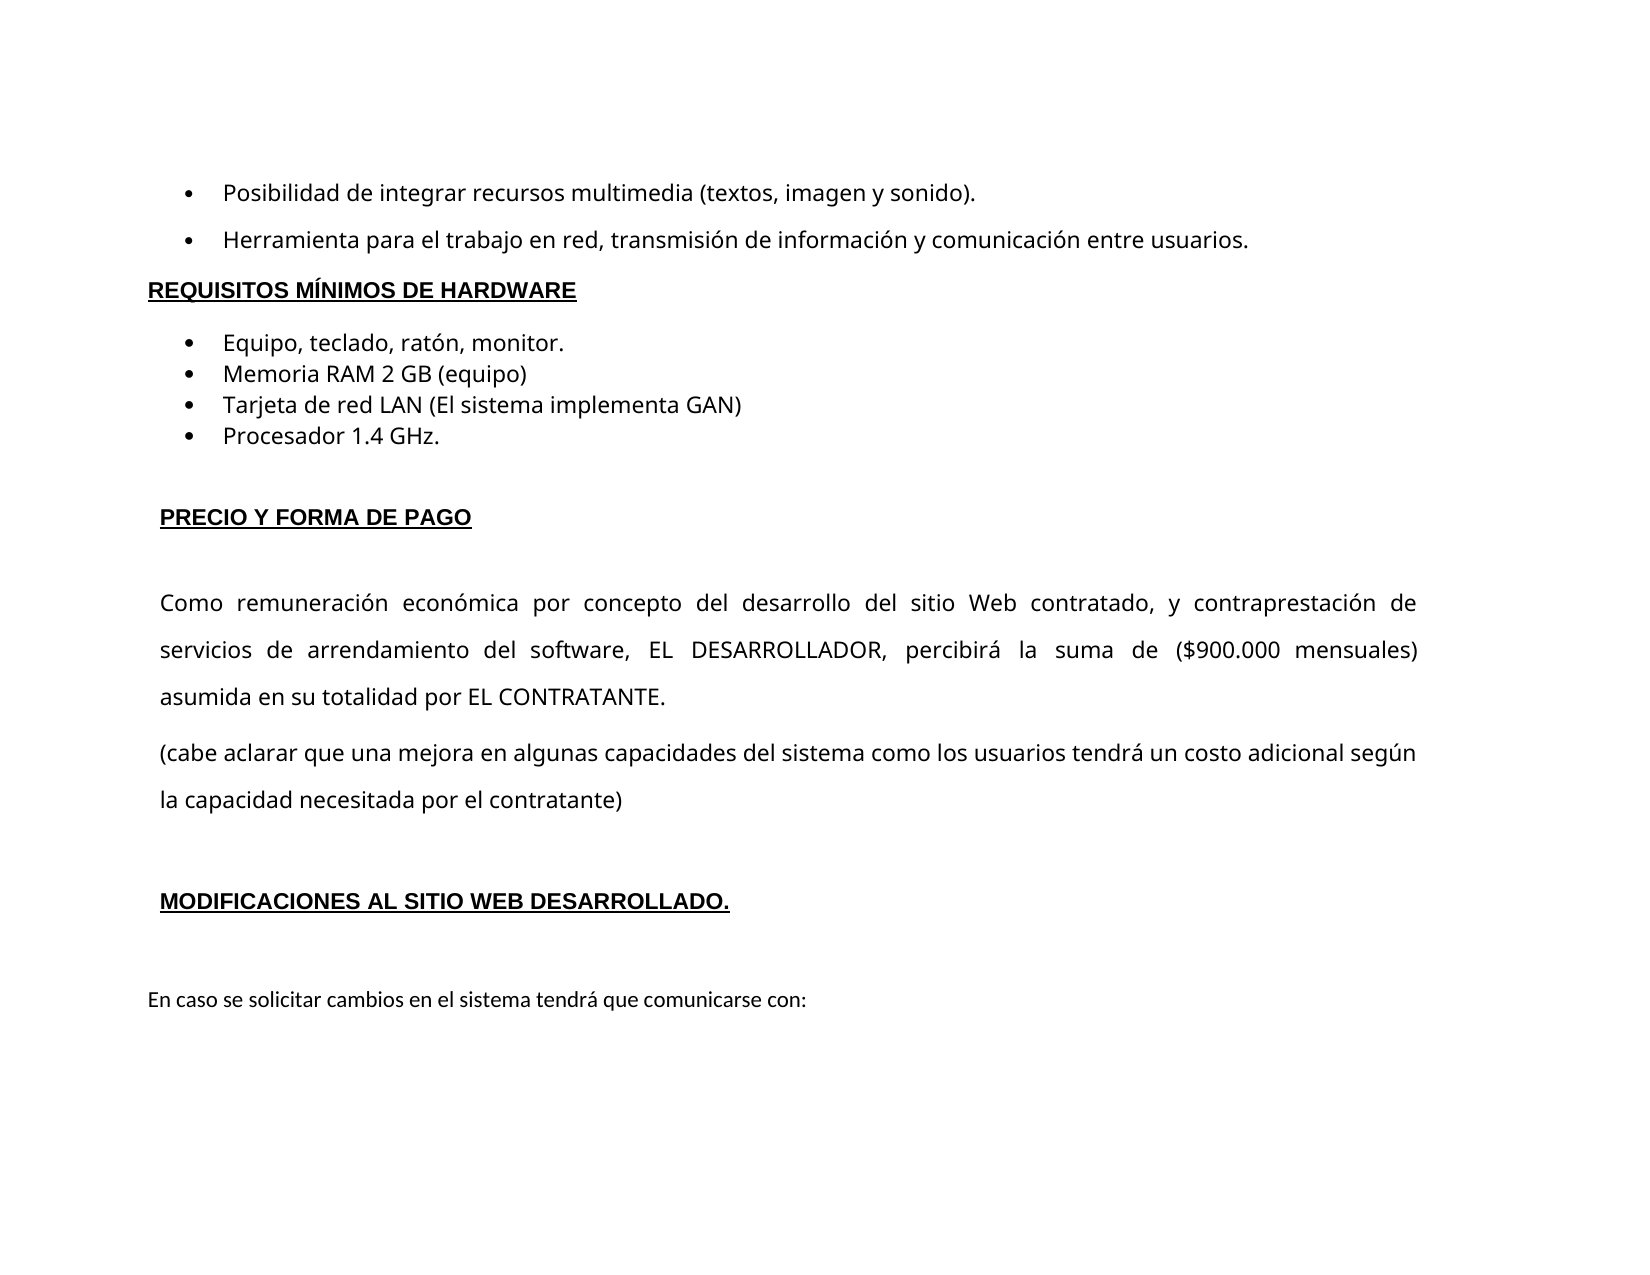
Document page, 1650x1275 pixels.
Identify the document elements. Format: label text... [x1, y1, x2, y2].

list Herramienta para el trabajo en red, transmisión de información y comunicación entre usuarios. [185, 224, 1502, 255]
list Memoria RAM 2 GB (equipo) [185, 358, 1502, 389]
subtitle MODIFICACIONES AL SITIO WEB DESARROLLADO. [159, 888, 1502, 914]
list Procesador 1.4 GHz. [185, 420, 1502, 451]
text REQUISITOS MÍNIMOS DE HARDWARE [148, 277, 1502, 303]
text Como remuneración económica por concepto del desarrollo del sitio Web contratado, y contraprestación de servicios de arrendamiento del software, EL DESARROLLADOR, percibirá la suma de ($900.000 mensuales) asumida en su totalidad por EL CONTRATANTE. [159, 587, 1418, 712]
list Tarjeta de red LAN (El sistema implementa GAN) [185, 389, 1502, 420]
subtitle PRECIO Y FORMA DE PAGO [159, 504, 1502, 530]
text (cabe aclarar que una mejora en algunas capacidades del sistema como los usuarios tendrá un costo adicional según la capacidad necesitada por el contratante) [159, 737, 1418, 816]
text En caso se solicitar cambios en el sistema tendrá que comunicarse con: [148, 985, 1502, 1013]
list Equipo, teclado, ratón, monitor. [185, 326, 1502, 358]
list Posibilidad de integrar recursos multimedia (textos, imagen y sonido). [185, 177, 1502, 208]
